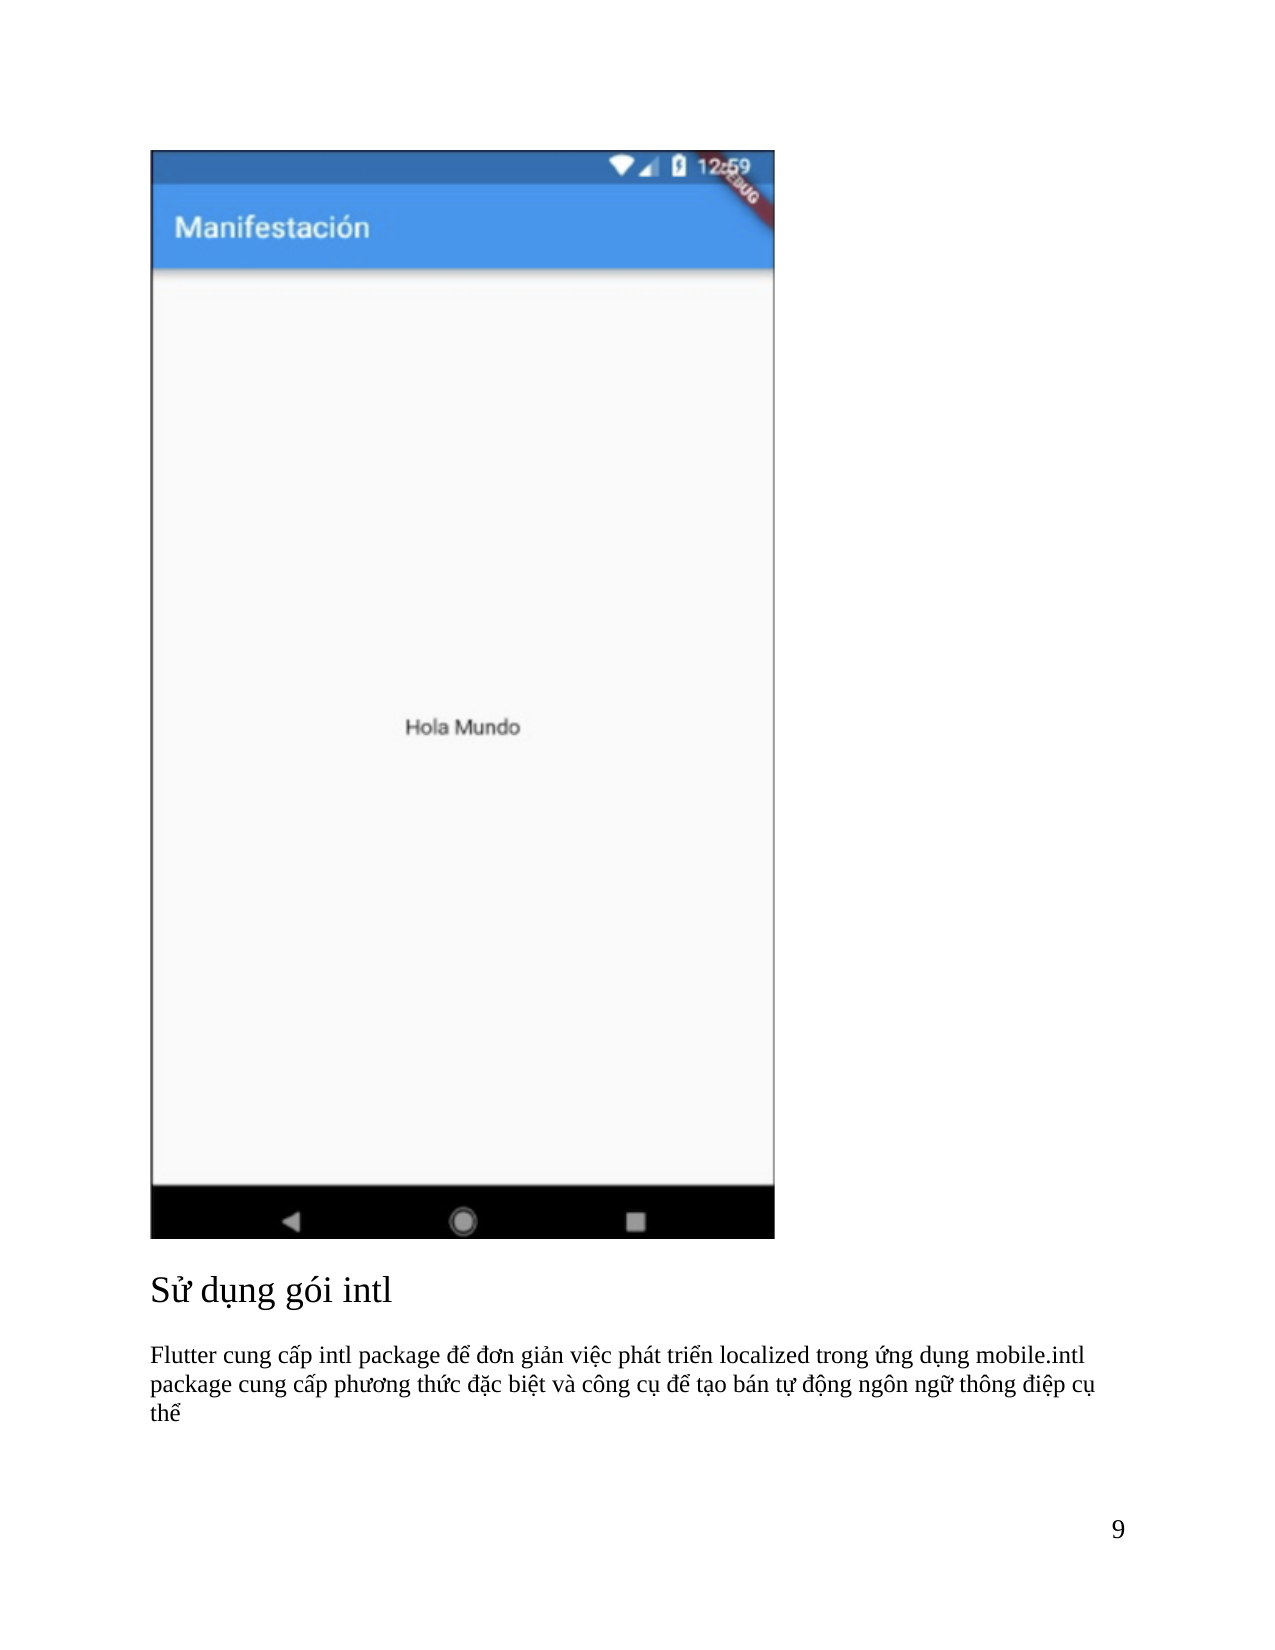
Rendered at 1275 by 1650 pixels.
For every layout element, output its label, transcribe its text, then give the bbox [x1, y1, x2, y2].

text Flutter cung cấp intl package để đơn giản việc phát triển localized trong ứng dụng mobile.intl package cung cấp phương thức đặc biệt và công cụ để tạo bán tự động ngôn ngữ thông điệp cụ thể [150, 1340, 1125, 1426]
picture [150, 150, 775, 1239]
text Sử dụng gói intl [150, 1268, 1125, 1311]
